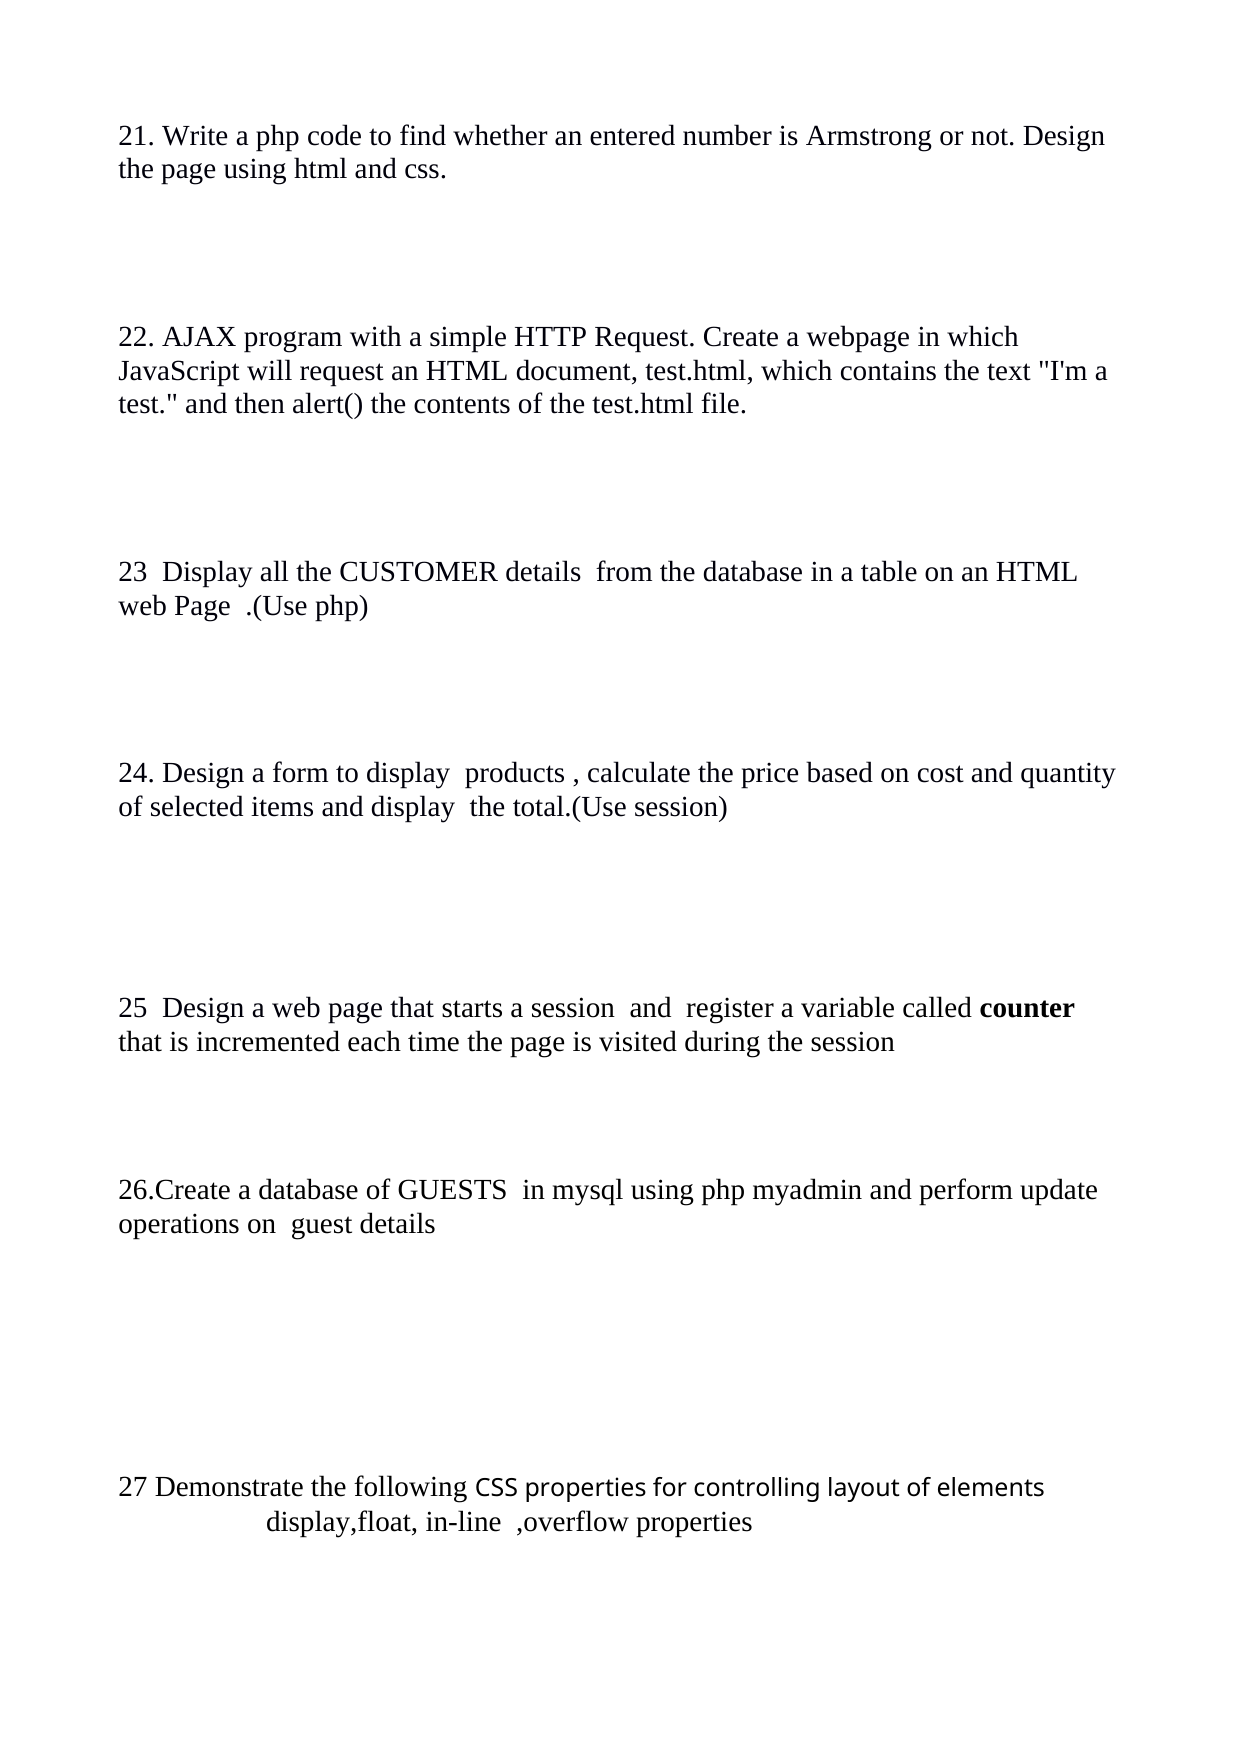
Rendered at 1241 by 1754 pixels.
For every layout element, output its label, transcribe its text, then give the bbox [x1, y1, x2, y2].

text 21. Write a php code to find whether an entered number is Armstrong or not. Design the page using html and css. [118, 118, 1122, 185]
text 27 Demonstrate the following CSS properties for controlling layout of elements display,float, in-line ,overflow properties [118, 1469, 1122, 1537]
text 26.Create a database of GUESTS in mysql using php myadmin and perform update operations on guest details [118, 1172, 1122, 1239]
text 23 Display all the CUSTOMER details from the database in a table on an HTML web Page .(Use php) [118, 554, 1122, 621]
text 22. AJAX program with a simple HTTP Request. Create a webpage in which JavaScript will request an HTML document, test.html, which contains the text "I'm a test." and then alert() the contents of the test.html file. [118, 319, 1122, 420]
text 25 Design a web page that starts a session and register a variable called counter that is incremented each time the page is visited during the session [118, 990, 1122, 1057]
text 24. Design a form to display products , calculate the price based on cost and quantity of selected items and display the total.(Use session) [118, 755, 1122, 822]
